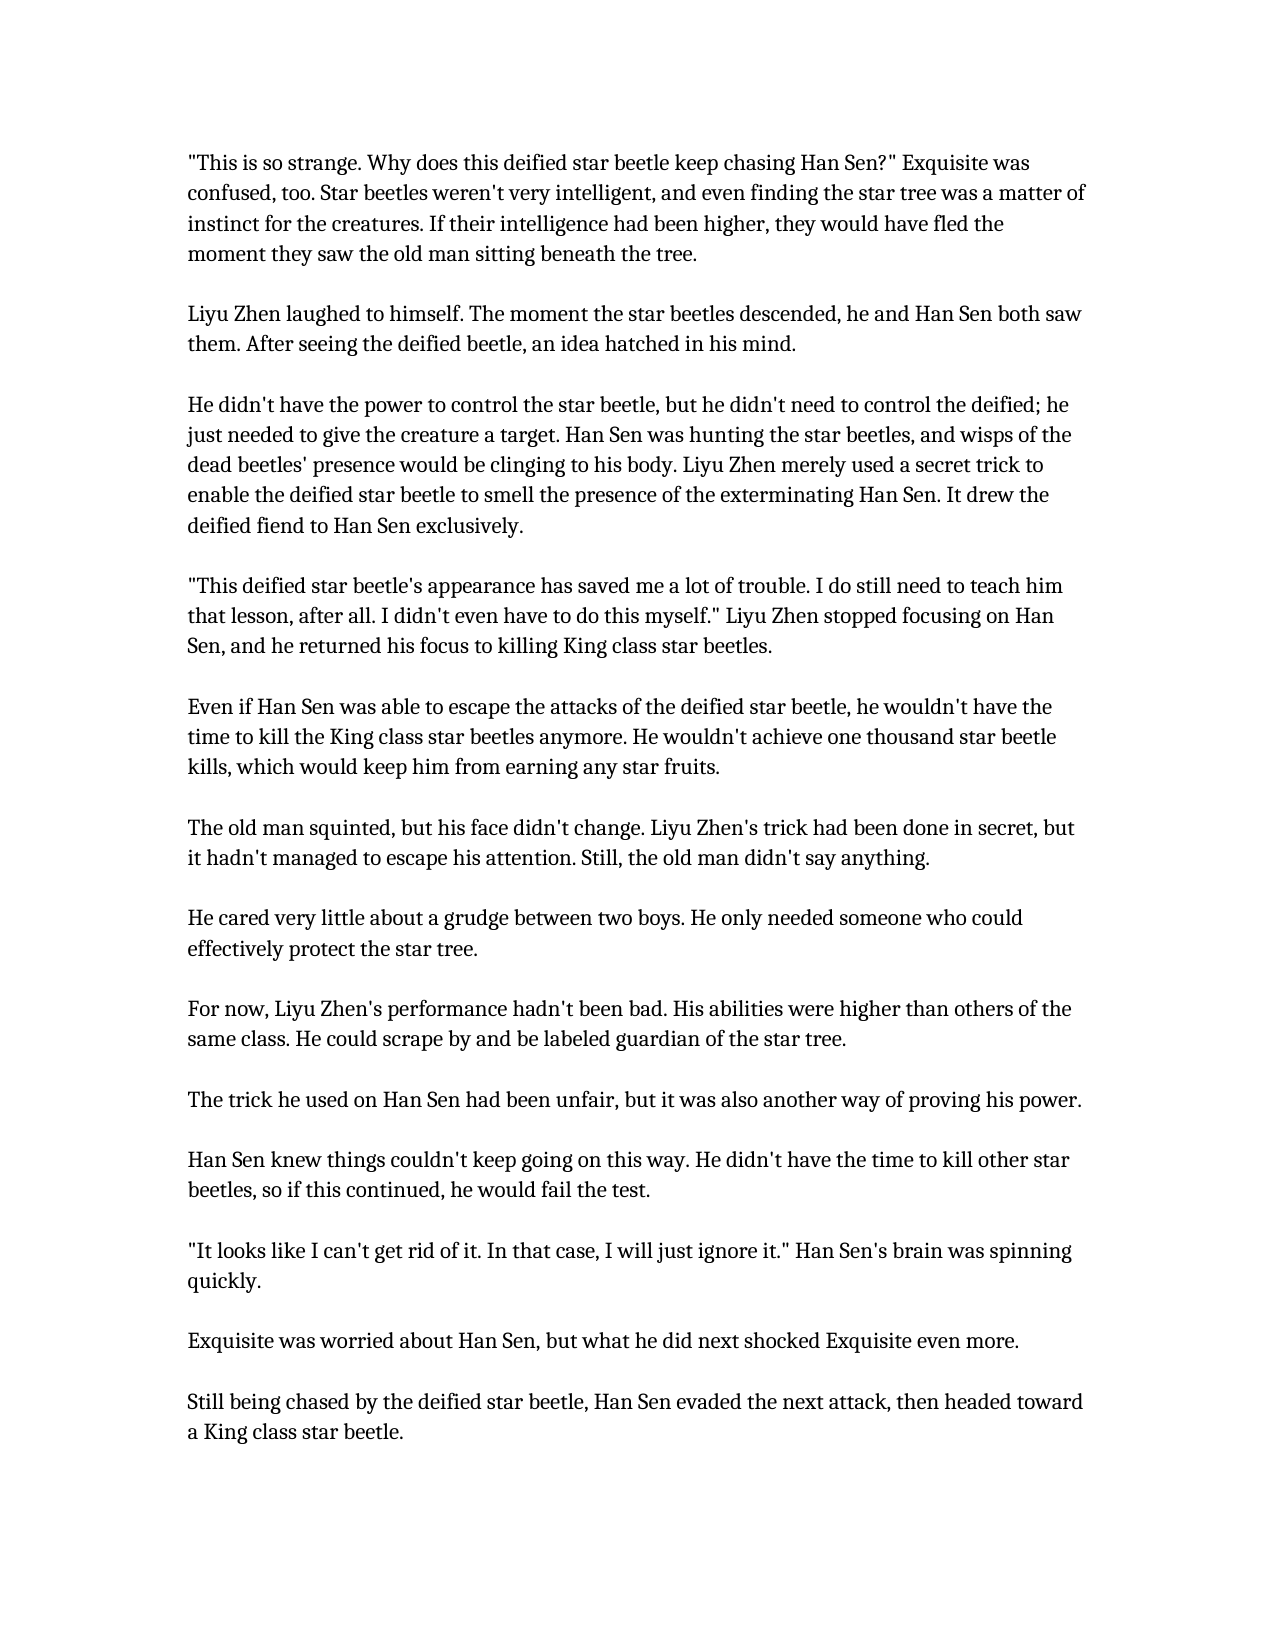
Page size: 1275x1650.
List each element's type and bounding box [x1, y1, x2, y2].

text [187, 150, 1087, 1475]
